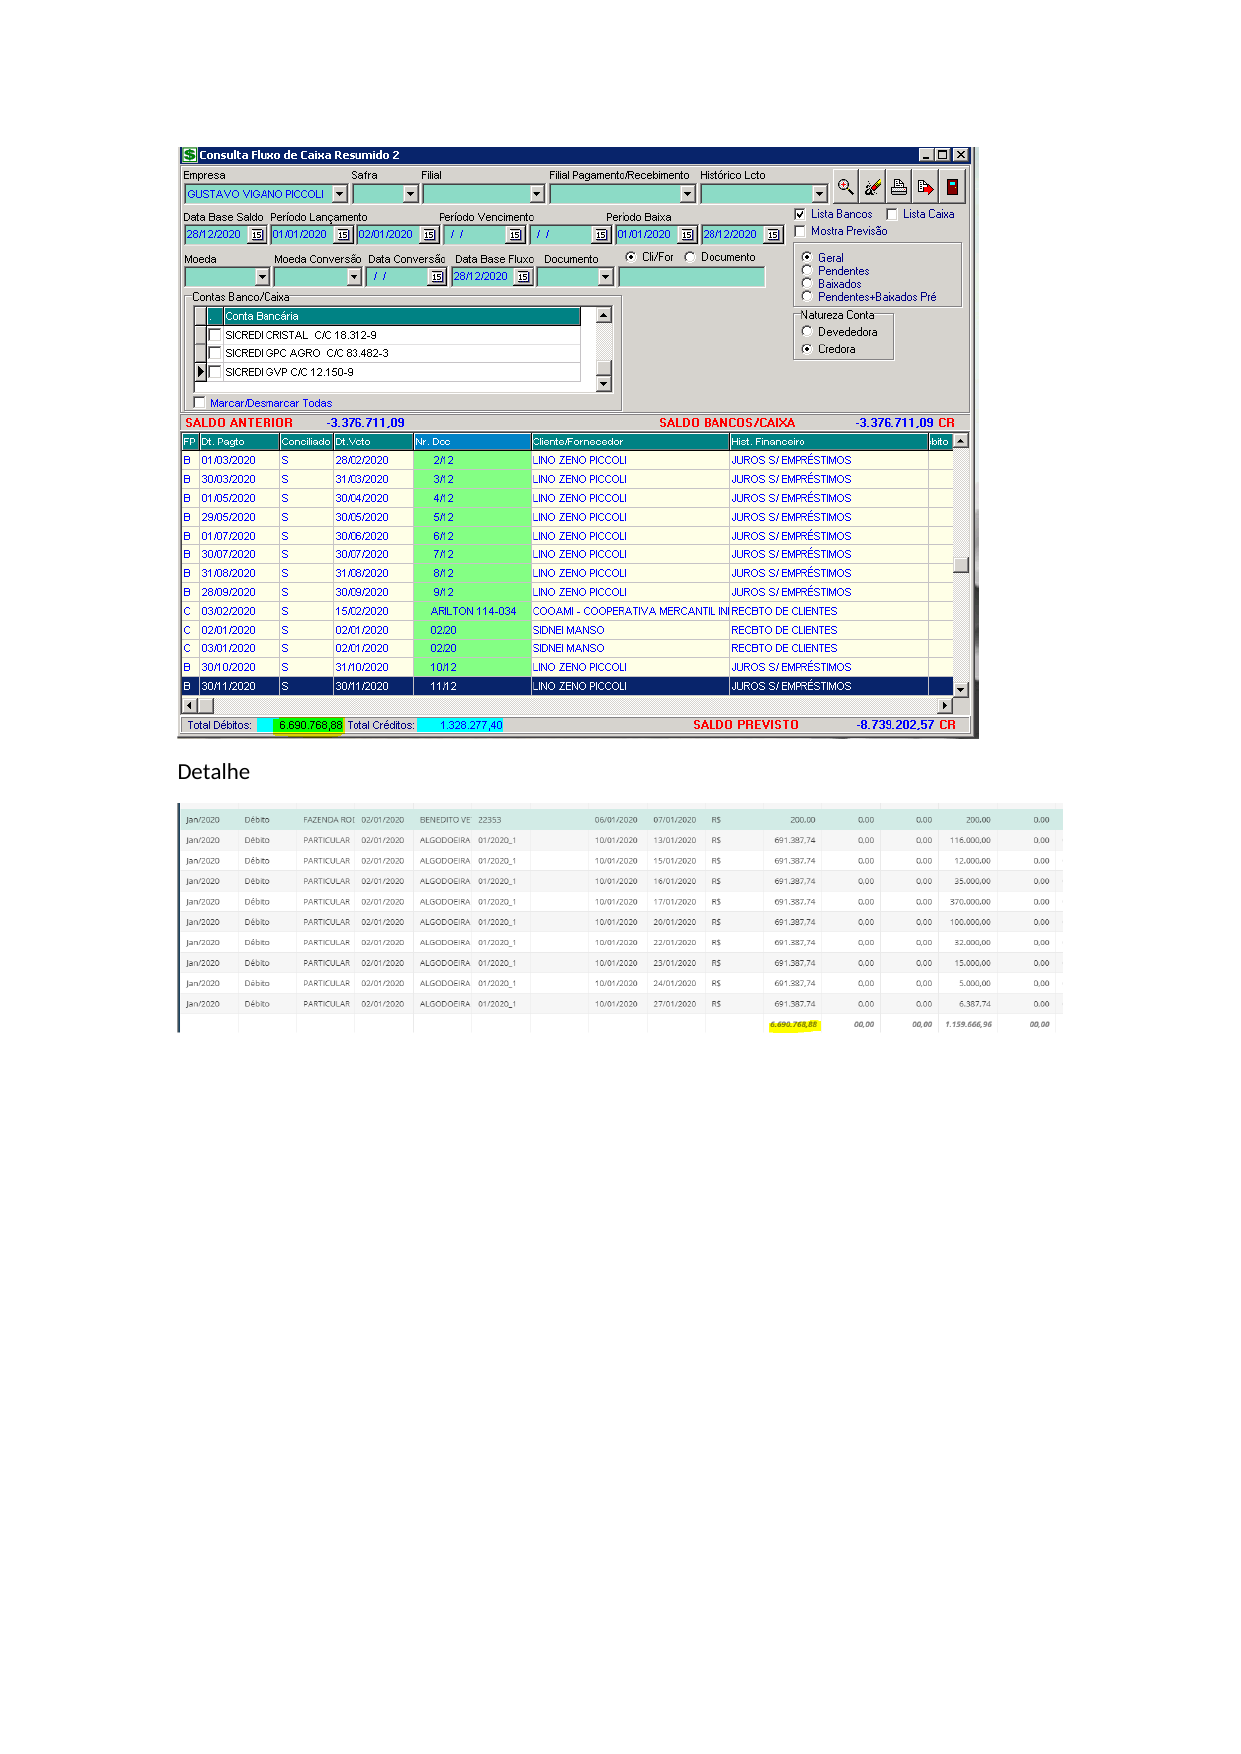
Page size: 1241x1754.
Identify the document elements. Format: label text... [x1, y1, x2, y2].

picture [177, 147, 979, 739]
picture [177, 803, 1063, 1033]
text Detalhe [177, 757, 1063, 785]
